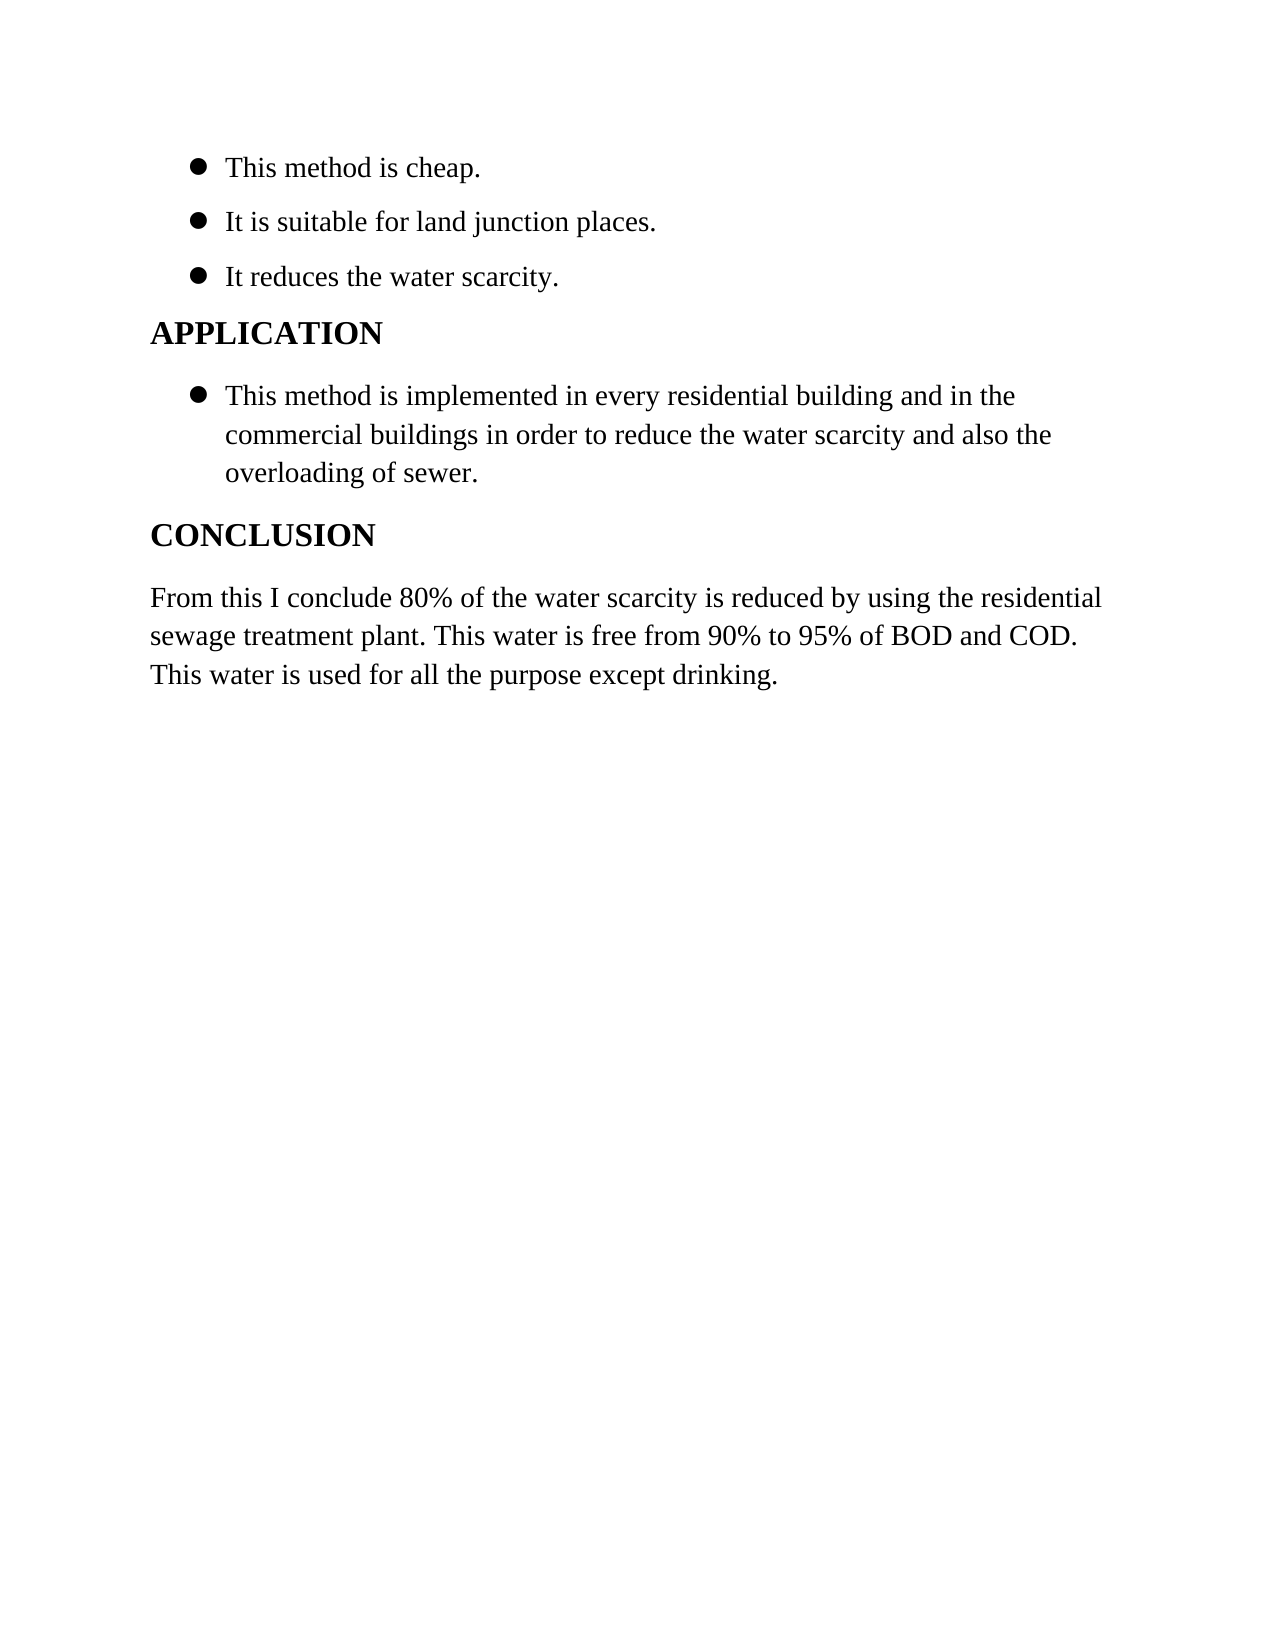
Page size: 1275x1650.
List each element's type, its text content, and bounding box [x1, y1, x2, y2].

text CONCLUSION [150, 515, 1125, 553]
list It reduces the water scarcity. [187, 259, 1125, 293]
text APPLICATION [150, 313, 1125, 352]
list It is suitable for land junction places. [187, 204, 1125, 238]
list This method is cheap. [187, 150, 1125, 184]
text From this I conclude 80% of the water scarcity is reduced by using the residential sewage treatment plant. This water is free from 90% to 95% of BOD and COD. This water is used for all the purpose except drinking. [150, 580, 1125, 690]
list This method is implemented in every residential building and in the commercial buildings in order to reduce the water scarcity and also the overloading of sewer. [187, 378, 1125, 489]
